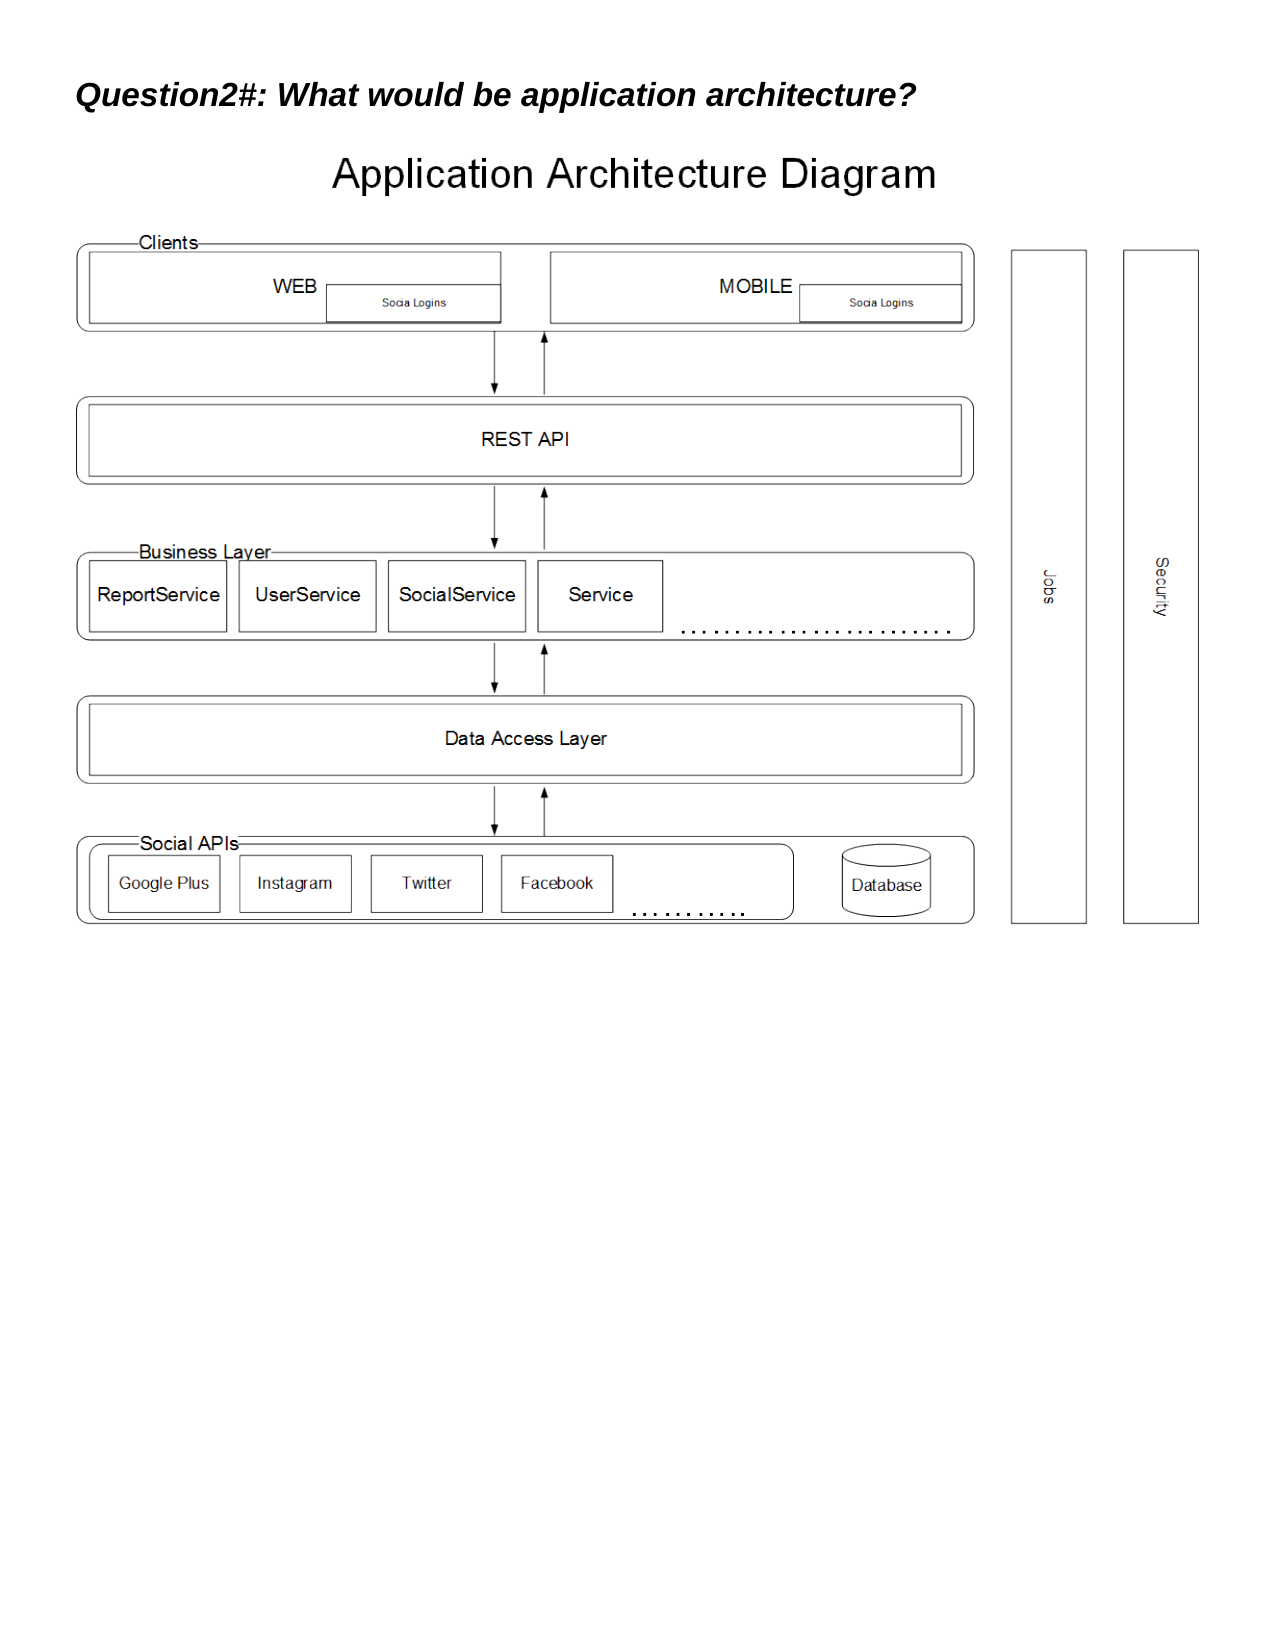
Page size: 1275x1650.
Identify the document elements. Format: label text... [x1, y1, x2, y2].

text Question2#: What would be application architecture? [75, 75, 1200, 113]
picture [75, 140, 1200, 941]
